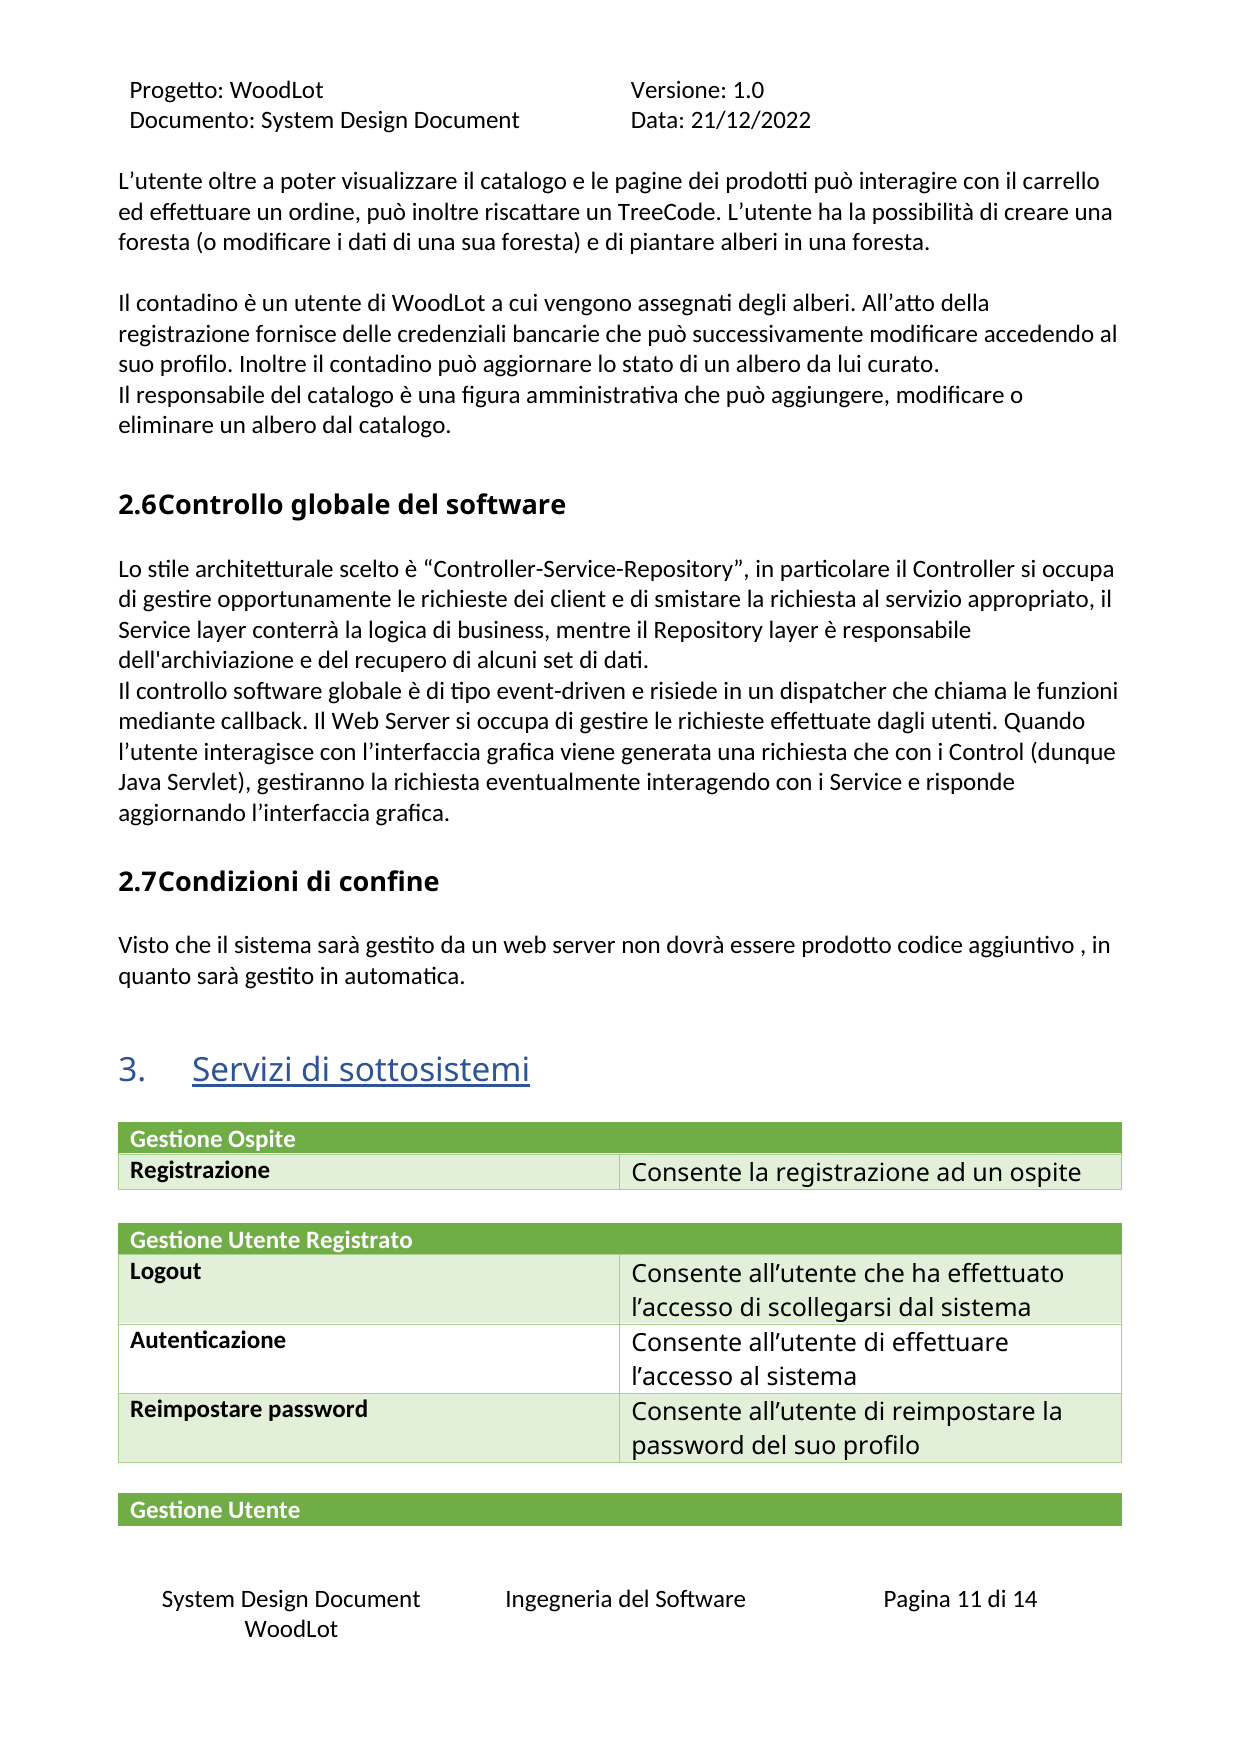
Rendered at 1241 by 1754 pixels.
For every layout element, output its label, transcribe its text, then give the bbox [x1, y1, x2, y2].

table_header Gestione Ospite [119, 1123, 1121, 1153]
table_cell Registrazione [119, 1155, 619, 1189]
subtitle Condizioni di confine [118, 862, 1122, 899]
table_header Gestione Utente Registrato [119, 1224, 1121, 1254]
text Visto che il sistema sarà gestito da un web server non dovrà essere prodotto codice aggiuntivo , in quanto sarà gestito in automatica. [118, 929, 1122, 991]
table_cell Autenticazione [119, 1325, 619, 1393]
table_header Gestione Utente [119, 1494, 1121, 1525]
table_cell Consente all’utente di reimpostare la password del suo profilo [620, 1394, 1121, 1462]
text Lo stile architetturale scelto è “Controller-Service-Repository”, in particolare il Controller si occupa di gestire opportunamente le richieste dei client e di smistare la richiesta al servizio appropriato, il Service layer conterrà la logica di business, mentre il Repository layer è responsabile dell'archiviazione e del recupero di alcuni set di dati. [118, 553, 1122, 675]
subtitle Servizi di sottosistemi [118, 1046, 1122, 1091]
table_cell Consente all’utente che ha effettuato l’accesso di scollegarsi dal sistema [620, 1255, 1121, 1323]
text Il responsabile del catalogo è una figura amministrativa che può aggiungere, modificare o eliminare un albero dal catalogo. [118, 379, 1122, 440]
table_cell Logout [119, 1255, 619, 1323]
table_cell Consente all’utente di effettuare l’accesso al sistema [620, 1325, 1121, 1393]
text Il contadino è un utente di WoodLot a cui vengono assegnati degli alberi. All’atto della registrazione fornisce delle credenziali bancarie che può successivamente modificare accedendo al suo profilo. Inoltre il contadino può aggiornare lo stato di un albero da lui curato. [118, 287, 1122, 379]
table_cell Reimpostare password [119, 1394, 619, 1462]
text Il controllo software globale è di tipo event-driven e risiede in un dispatcher che chiama le funzioni mediante callback. Il Web Server si occupa di gestire le richieste effettuate dagli utenti. Quando l’utente interagisce con l’interfaccia grafica viene generata una richiesta che con i Control (dunque Java Servlet), gestiranno la richiesta eventualmente interagendo con i Service e risponde aggiornando l’interfaccia grafica. [118, 675, 1122, 827]
text L’utente oltre a poter visualizzare il catalogo e le pagine dei prodotti può interagire con il carrello ed effettuare un ordine, può inoltre riscattare un TreeCode. L’utente ha la possibilità di creare una foresta (o modificare i dati di una sua foresta) e di piantare alberi in una foresta. [118, 165, 1122, 257]
table_cell Consente la registrazione ad un ospite [620, 1155, 1121, 1189]
subtitle Controllo globale del software [118, 485, 1122, 522]
